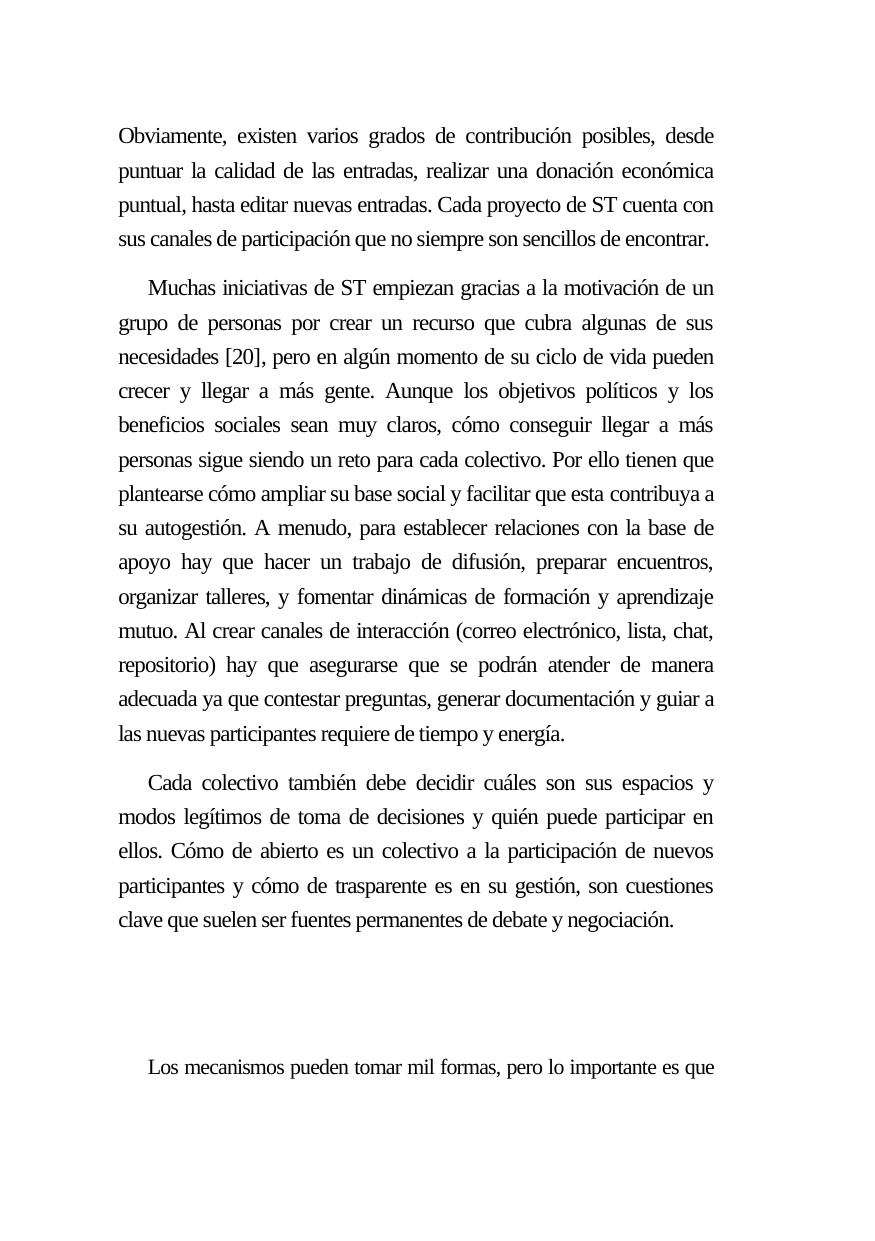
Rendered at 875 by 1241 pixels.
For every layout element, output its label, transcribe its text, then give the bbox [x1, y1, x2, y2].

text Muchas iniciativas de ST empiezan gracias a la motivación de un grupo de personas por crear un recurso que cubra algunas de sus necesidades [20], pero en algún momento de su ciclo de vida pueden crecer y llegar a más gente. Aunque los objetivos políticos y los beneficios sociales sean muy claros, cómo conseguir llegar a más personas sigue siendo un reto para cada colectivo. Por ello tienen que plantearse cómo ampliar su base social y facilitar que esta contribuya a su autogestión. A menudo, para establecer relaciones con la base de apoyo hay que hacer un trabajo de difusión, preparar encuentros, organizar talleres, y fomentar dinámicas de formación y aprendizaje mutuo. Al crear canales de interacción (correo electrónico, lista, chat, repositorio) hay que asegurarse que se podrán atender de manera adecuada ya que contestar preguntas, generar documentación y guiar a las nuevas participantes requiere de tiempo y energía. [118, 268, 714, 748]
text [118, 116, 714, 253]
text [118, 1047, 714, 1081]
text Cada colectivo también debe decidir cuáles son sus espacios y modos legítimos de toma de decisiones y quién puede participar en ellos. Cómo de abierto es un colectivo a la participación de nuevos participantes y cómo de trasparente es en su gestión, son cuestiones clave que suelen ser fuentes permanentes de debate y negociación. [118, 763, 714, 934]
